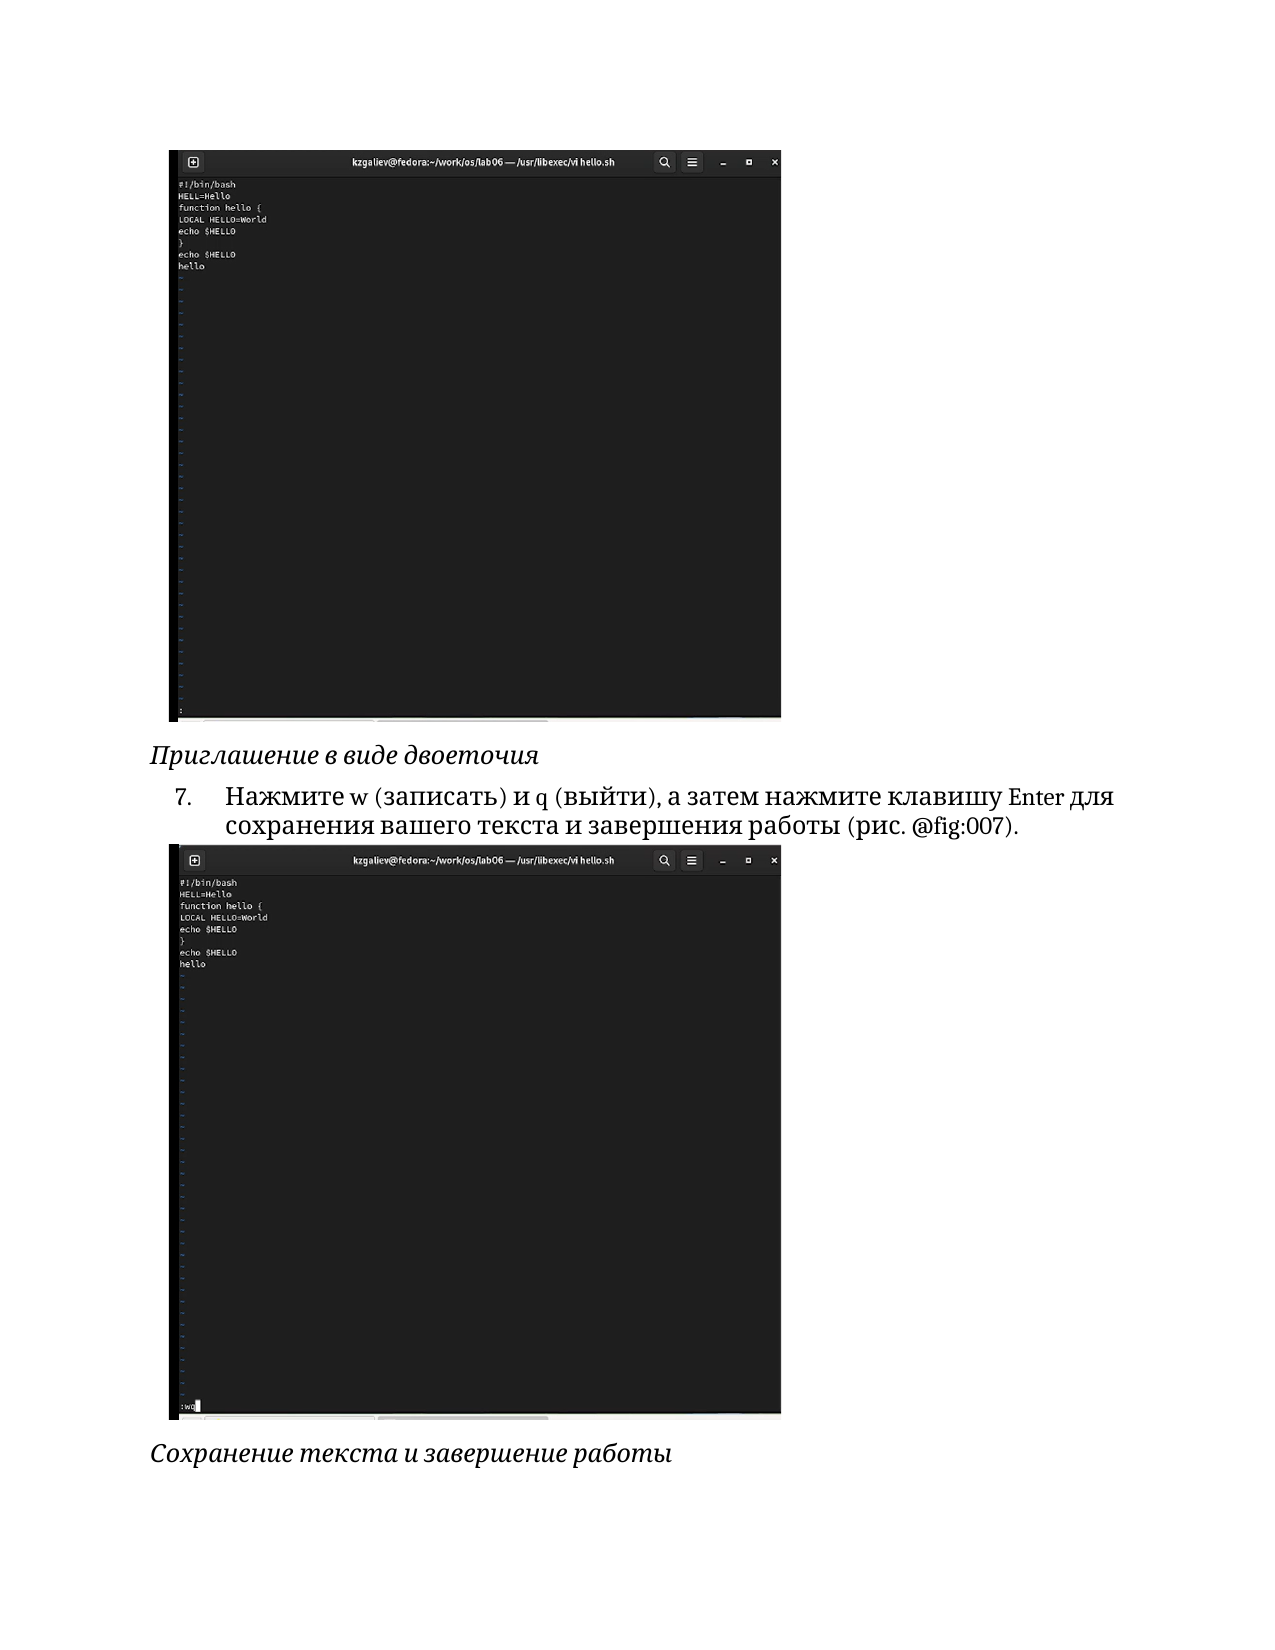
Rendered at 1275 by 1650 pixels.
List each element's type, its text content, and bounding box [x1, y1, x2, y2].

text Сохранение текста и завершение работы [150, 1440, 1125, 1469]
picture [168, 844, 782, 1420]
picture [168, 150, 782, 722]
list Нажмите w (записать) и q (выйти), а затем нажмите клавишу Enter для сохранения вашего текста и завершения работы (рис. @fig:007). [175, 783, 1125, 841]
text Приглашение в виде двоеточия [150, 742, 1125, 771]
